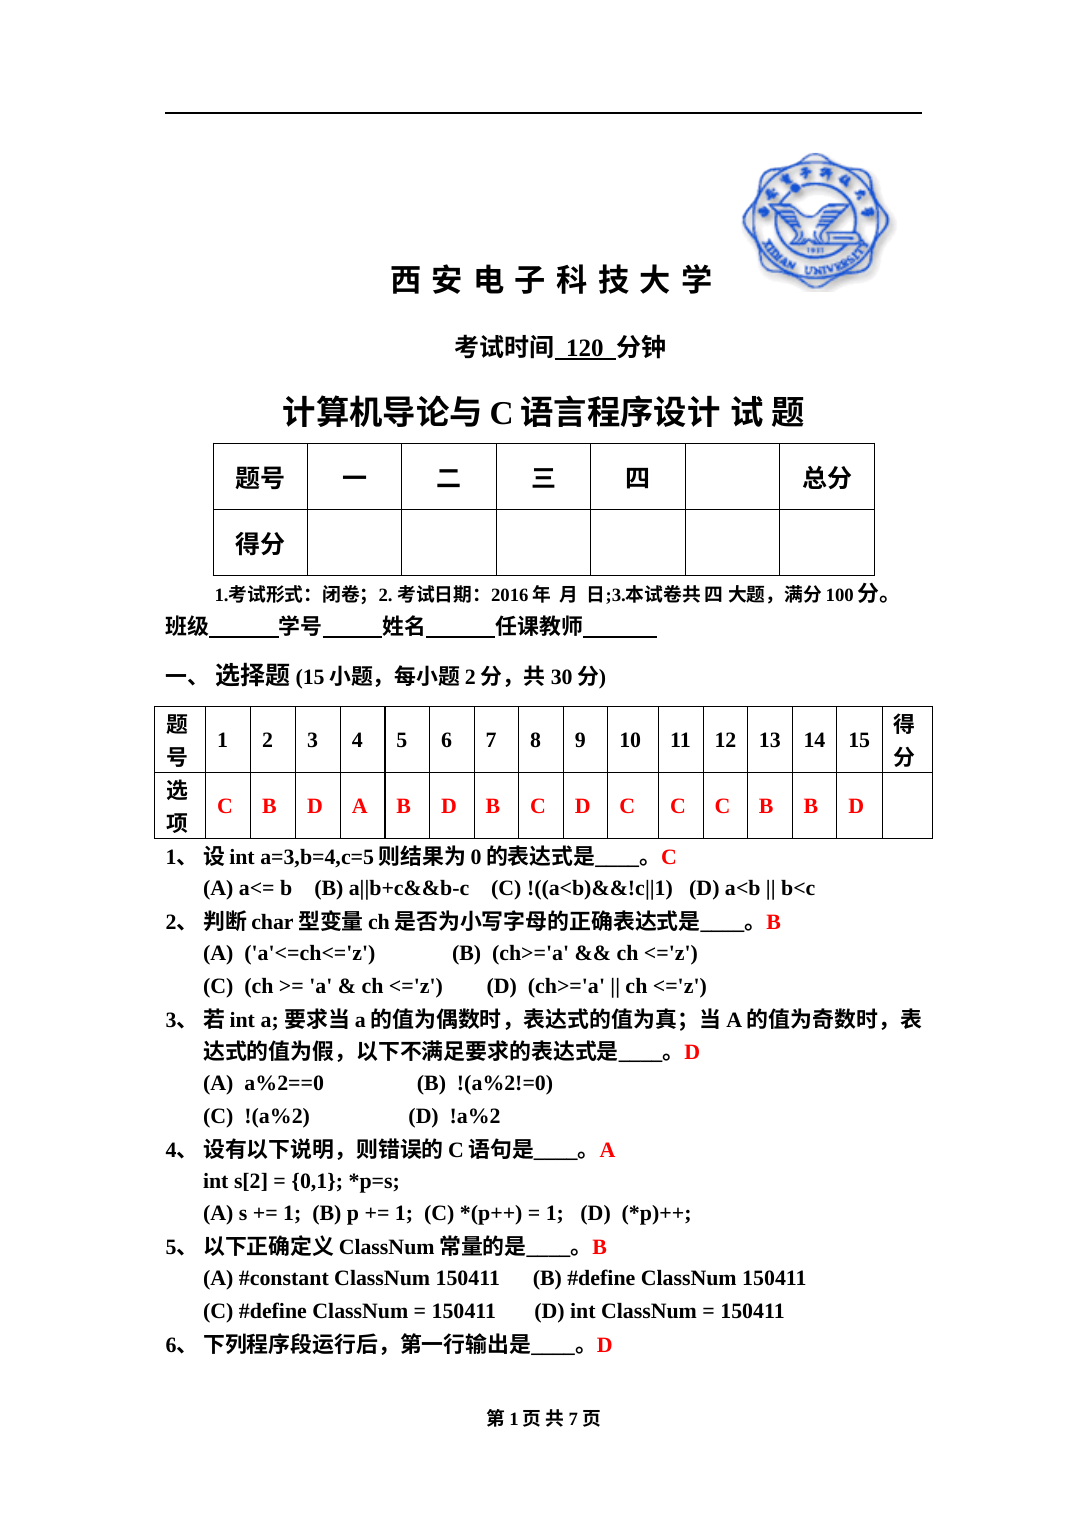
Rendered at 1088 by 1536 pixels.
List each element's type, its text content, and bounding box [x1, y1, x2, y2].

table_cell A [341, 773, 384, 838]
table_cell [402, 510, 496, 575]
table_header 10 [608, 707, 658, 772]
text (C) #define ClassNum = 150411 (D) int ClassNum = 150411 [203, 1294, 922, 1326]
table_cell B [386, 773, 429, 838]
table_header 4 [341, 707, 384, 772]
text (A) a%2==0 (B) !(a%2!=0) [203, 1066, 922, 1099]
list 设int a=3,b=4,c=5则结果为0的表达式是____。C [165, 839, 922, 871]
table_cell D [296, 773, 340, 838]
table_header 5 [386, 707, 429, 772]
list 若int a; 要求当a的值为偶数时，表达式的值为真；当A的值为奇数时，表达式的值为假，以下不满足要求的表达式是____。D [165, 1001, 922, 1066]
text (A) ('a'<=ch<='z') (B) (ch>='a' && ch <='z') [203, 936, 922, 969]
table_cell B [251, 773, 295, 838]
text (A) s += 1; (B) p += 1; (C) *(p++) = 1; (D) (*p)++; [203, 1196, 922, 1229]
text (A) a<= b (B) a||b+c&&b-c (C) !((a<b)&&!c||1) (D) a<b || b<c [203, 871, 922, 904]
table_header 题号 [155, 707, 205, 772]
text 考试时间 120 分钟 [184, 313, 922, 378]
text (C) !(a%2) (D) !a%2 [203, 1099, 922, 1131]
table_cell [883, 773, 932, 838]
table_cell C [206, 773, 250, 838]
table_cell [780, 510, 874, 575]
table_cell D [837, 773, 882, 838]
table_header 三 [497, 444, 590, 509]
table_cell 得分 [214, 510, 307, 575]
table_cell C [519, 773, 563, 838]
text 班级 学号 姓名 任课教师 [165, 608, 922, 641]
text 1.考试形式：闭卷；2. 考试日期：2016年 月 日;3.本试卷共 四 大题，满分100分。 [165, 576, 922, 608]
table_header 题号 [214, 444, 307, 509]
picture [740, 150, 898, 292]
table_header [686, 444, 779, 509]
table_header 3 [296, 707, 340, 772]
table_cell C [659, 773, 703, 838]
text (C) (ch >= 'a' & ch <='z') (D) (ch>='a' || ch <='z') [203, 969, 922, 1001]
table_cell [497, 510, 590, 575]
list 判断char型变量ch是否为小写字母的正确表达式是____。B [165, 904, 922, 936]
table_header 14 [793, 707, 836, 772]
table_cell [686, 510, 779, 575]
table_cell B [475, 773, 518, 838]
text 西安电子科技大学 [184, 150, 1030, 313]
text int s[2] = {0,1}; *p=s; [203, 1164, 922, 1196]
table_cell B [748, 773, 792, 838]
table_cell [591, 510, 685, 575]
table_header 2 [251, 707, 295, 772]
table_cell [308, 510, 401, 575]
table_header 15 [837, 707, 882, 772]
table_header 1 [206, 707, 250, 772]
table_cell B [793, 773, 836, 838]
table_header 总分 [780, 444, 874, 509]
text (A) #constant ClassNum 150411 (B) #define ClassNum 150411 [203, 1261, 922, 1294]
table_header 9 [564, 707, 607, 772]
table_header 一 [308, 444, 401, 509]
table_header 二 [402, 444, 496, 509]
list 设有以下说明，则错误的C语句是____。A [165, 1131, 922, 1164]
table_header 12 [704, 707, 747, 772]
table_header 四 [591, 444, 685, 509]
text 计算机导论与C语言程序设计 试 题 [165, 378, 922, 443]
table_cell D [564, 773, 607, 838]
table_cell C [704, 773, 747, 838]
list 下列程序段运行后，第一行输出是____。D [165, 1326, 922, 1359]
table_header 6 [430, 707, 474, 772]
table_header 13 [748, 707, 792, 772]
table_header 8 [519, 707, 563, 772]
list 以下正确定义ClassNum常量的是____。B [165, 1229, 922, 1261]
table_header 7 [475, 707, 518, 772]
list 选择题 (15小题，每小题2分，共 30分) [165, 641, 922, 706]
table_cell D [430, 773, 474, 838]
table_header 得分 [883, 707, 932, 772]
table_cell C [608, 773, 658, 838]
table_header 11 [659, 707, 703, 772]
table_cell 选项 [155, 773, 205, 838]
